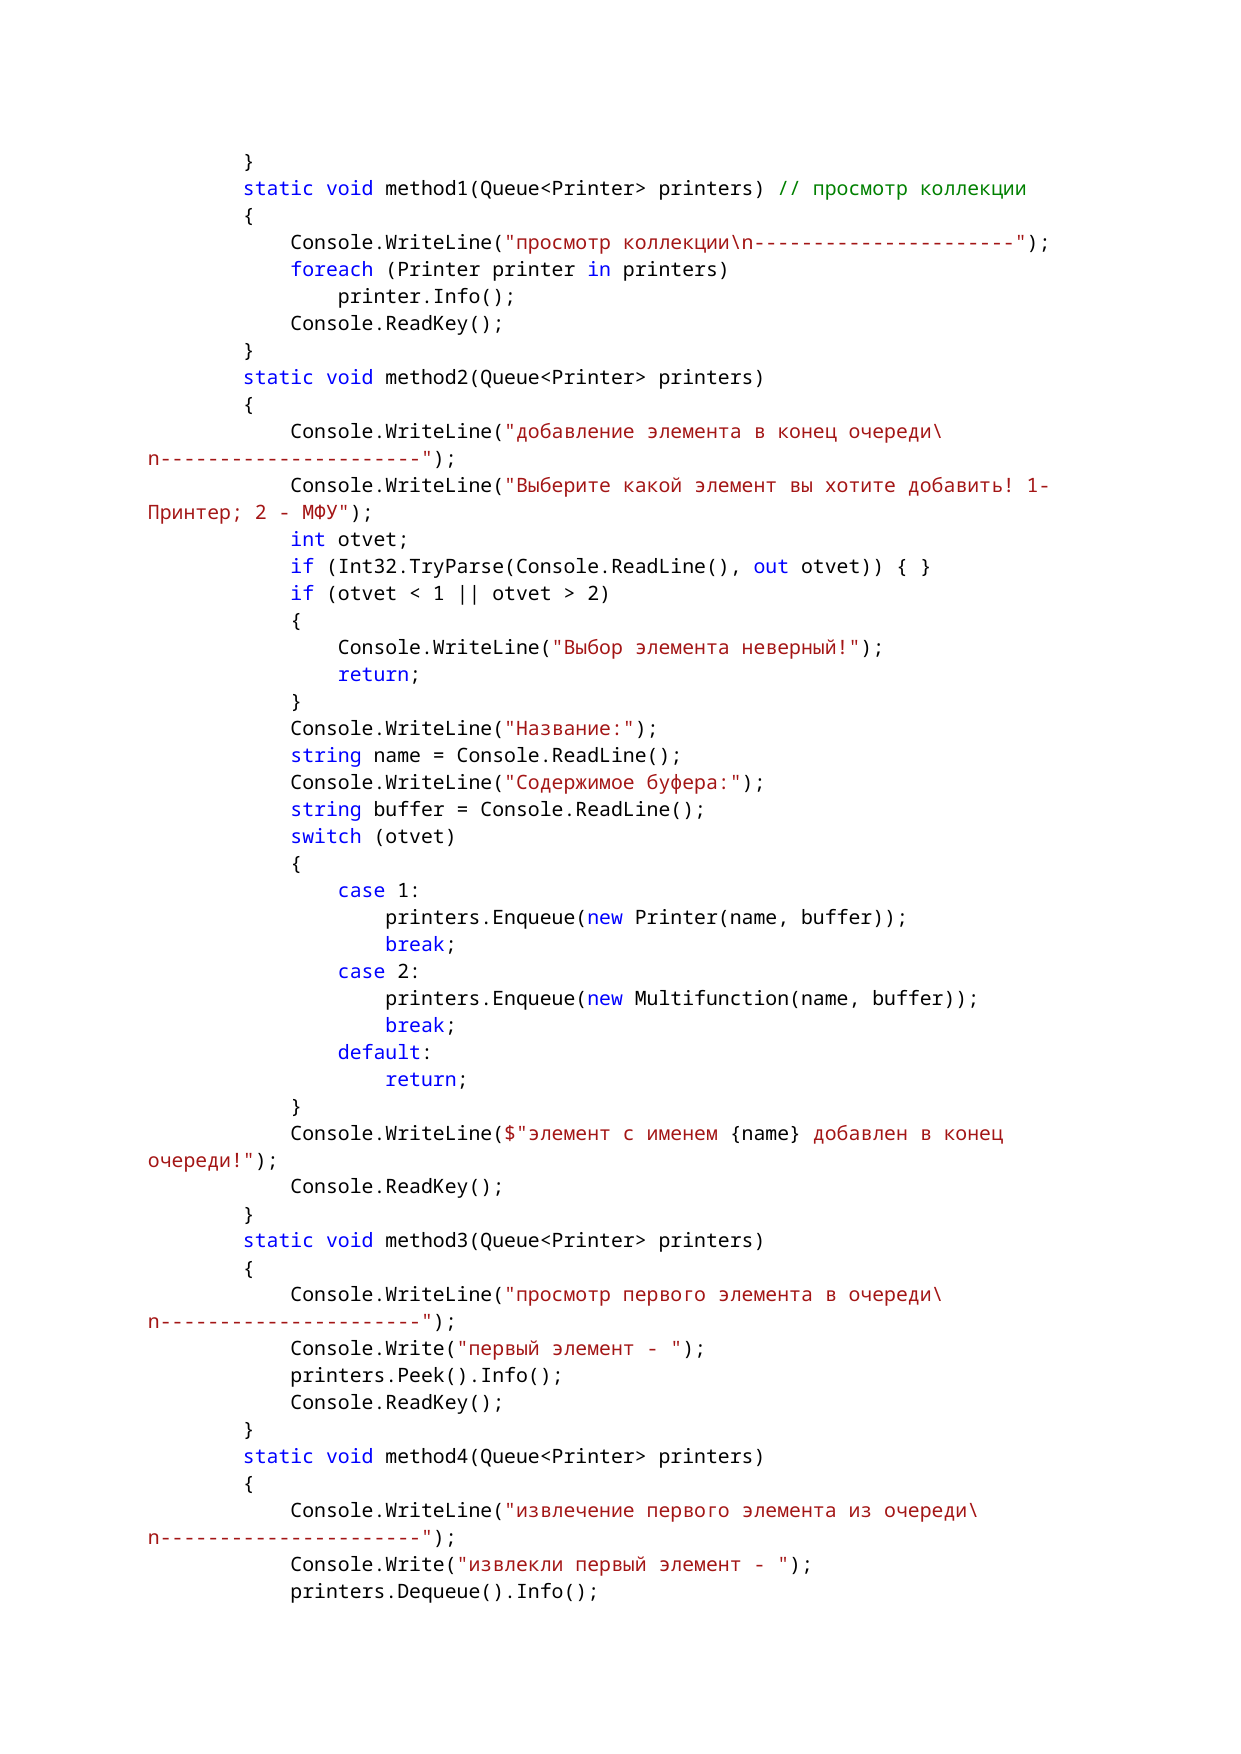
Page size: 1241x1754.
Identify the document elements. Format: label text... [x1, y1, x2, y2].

text default: [148, 1038, 1093, 1065]
text foreach (Printer printer in printers) [148, 256, 1093, 282]
text } [148, 1416, 1093, 1443]
text if (otvet < 1 || otvet > 2) [148, 579, 1093, 606]
text { [148, 849, 1093, 876]
text Console.WriteLine("Содержимое буфера:"); [148, 768, 1093, 795]
text } [148, 1200, 1093, 1227]
text return; [148, 1065, 1093, 1092]
text } [148, 1092, 1093, 1119]
text Console.WriteLine("Название:"); [148, 714, 1093, 741]
text break; [148, 1011, 1093, 1038]
text Console.Write("первый элемент - "); [148, 1335, 1093, 1362]
text switch (otvet) [148, 822, 1093, 849]
text string name = Console.ReadLine(); [148, 741, 1093, 768]
text } [148, 336, 1093, 363]
text printers.Peek().Info(); [148, 1362, 1093, 1389]
text { [148, 606, 1093, 633]
text Console.WriteLine($"элемент с именем {name} добавлен в конец очереди!"); [148, 1119, 1093, 1173]
text printer.Info(); [148, 282, 1093, 309]
text Console.WriteLine("просмотр первого элемента в очереди\n----------------------"); [148, 1281, 1093, 1335]
text } [148, 148, 1093, 174]
text { [148, 390, 1093, 417]
text Console.WriteLine("просмотр коллекции\n----------------------"); [148, 228, 1093, 256]
text printers.Enqueue(new Multifunction(name, buffer)); [148, 984, 1093, 1011]
text break; [148, 930, 1093, 957]
text Console.ReadKey(); [148, 309, 1093, 336]
text Console.ReadKey(); [148, 1173, 1093, 1200]
text Console.ReadKey(); [148, 1389, 1093, 1416]
text Console.WriteLine("Выбор элемента неверный!"); [148, 633, 1093, 660]
text Console.WriteLine("извлечение первого элемента из очереди\n----------------------"); [148, 1497, 1093, 1551]
text static void method4(Queue<Printer> printers) [148, 1443, 1093, 1469]
text case 1: [148, 876, 1093, 903]
text } [148, 687, 1093, 714]
text static void method2(Queue<Printer> printers) [148, 363, 1093, 390]
text { [148, 1469, 1093, 1497]
text int otvet; [148, 525, 1093, 552]
text static void method3(Queue<Printer> printers) [148, 1227, 1093, 1254]
text return; [148, 660, 1093, 687]
text string buffer = Console.ReadLine(); [148, 795, 1093, 822]
text static void method1(Queue<Printer> printers) // просмотр коллекции [148, 174, 1093, 202]
text if (Int32.TryParse(Console.ReadLine(), out otvet)) { } [148, 552, 1093, 579]
text { [148, 1254, 1093, 1281]
text Console.WriteLine("добавление элемента в конец очереди\n----------------------"); [148, 417, 1093, 471]
text printers.Dequeue().Info(); [148, 1577, 1093, 1604]
text { [148, 202, 1093, 228]
text Console.WriteLine("Выберите какой элемент вы хотите добавить! 1- Принтер; 2 - МФУ"); [148, 471, 1093, 525]
text printers.Enqueue(new Printer(name, buffer)); [148, 903, 1093, 930]
text Console.Write("извлекли первый элемент - "); [148, 1551, 1093, 1577]
text case 2: [148, 957, 1093, 984]
